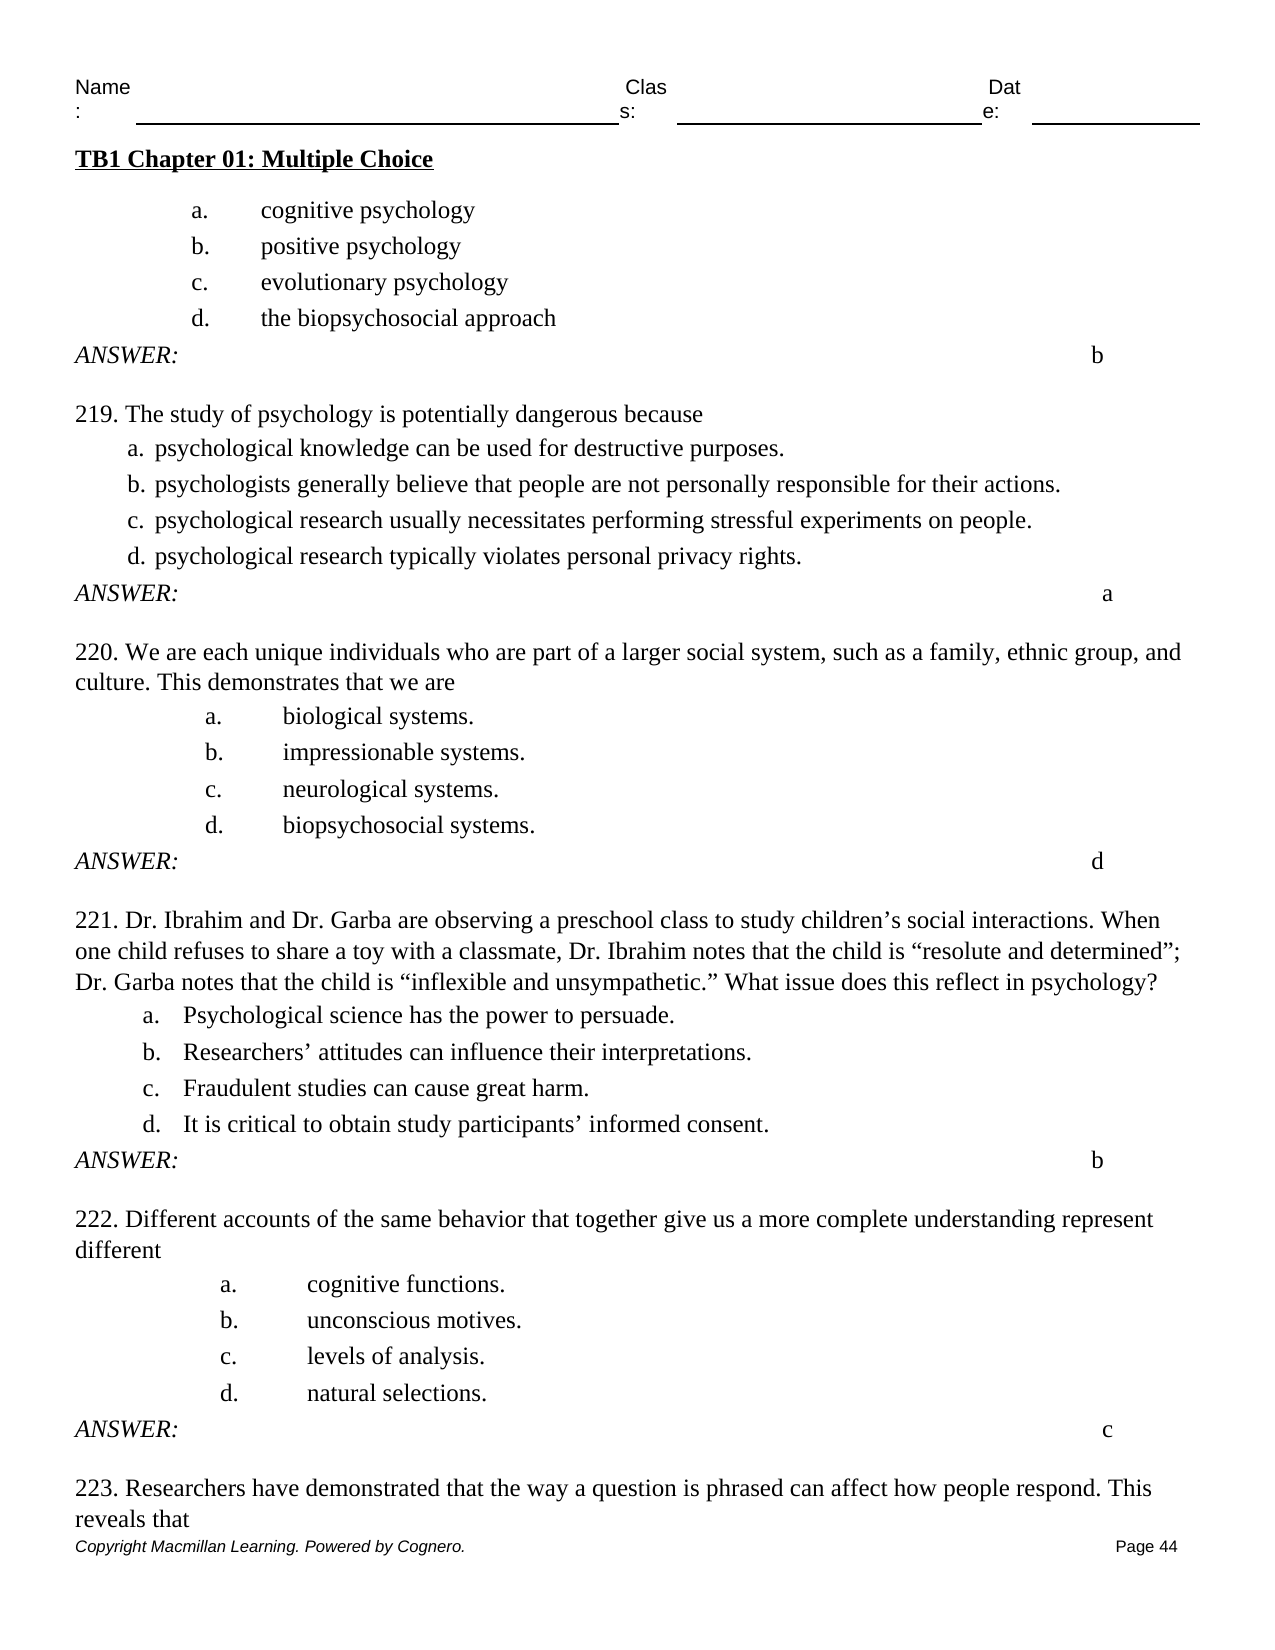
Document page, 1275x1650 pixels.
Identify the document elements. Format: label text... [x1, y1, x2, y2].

table_header 222. Different accounts of the same behavior that together give us a more complete understanding represent different [75, 1204, 1200, 1446]
table_header 221. Dr. Ibrahim and Dr. Garba are observing a preschool class to study children’s social interactions. When one child refuses to share a toy with a classmate, Dr. Ibrahim notes that the child is “resolute and determined”; Dr. Garba notes that the child is “inflexible and unsympathetic.” What issue does this reflect in psychology? [75, 905, 1200, 1177]
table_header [75, 192, 1200, 372]
table_header 220. We are each unique individuals who are part of a larger social system, such as a family, ethnic group, and culture. This demonstrates that we are [75, 637, 1200, 878]
table_header 219. The study of psychology is potentially dangerous because [75, 399, 1200, 609]
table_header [75, 1473, 1200, 1534]
